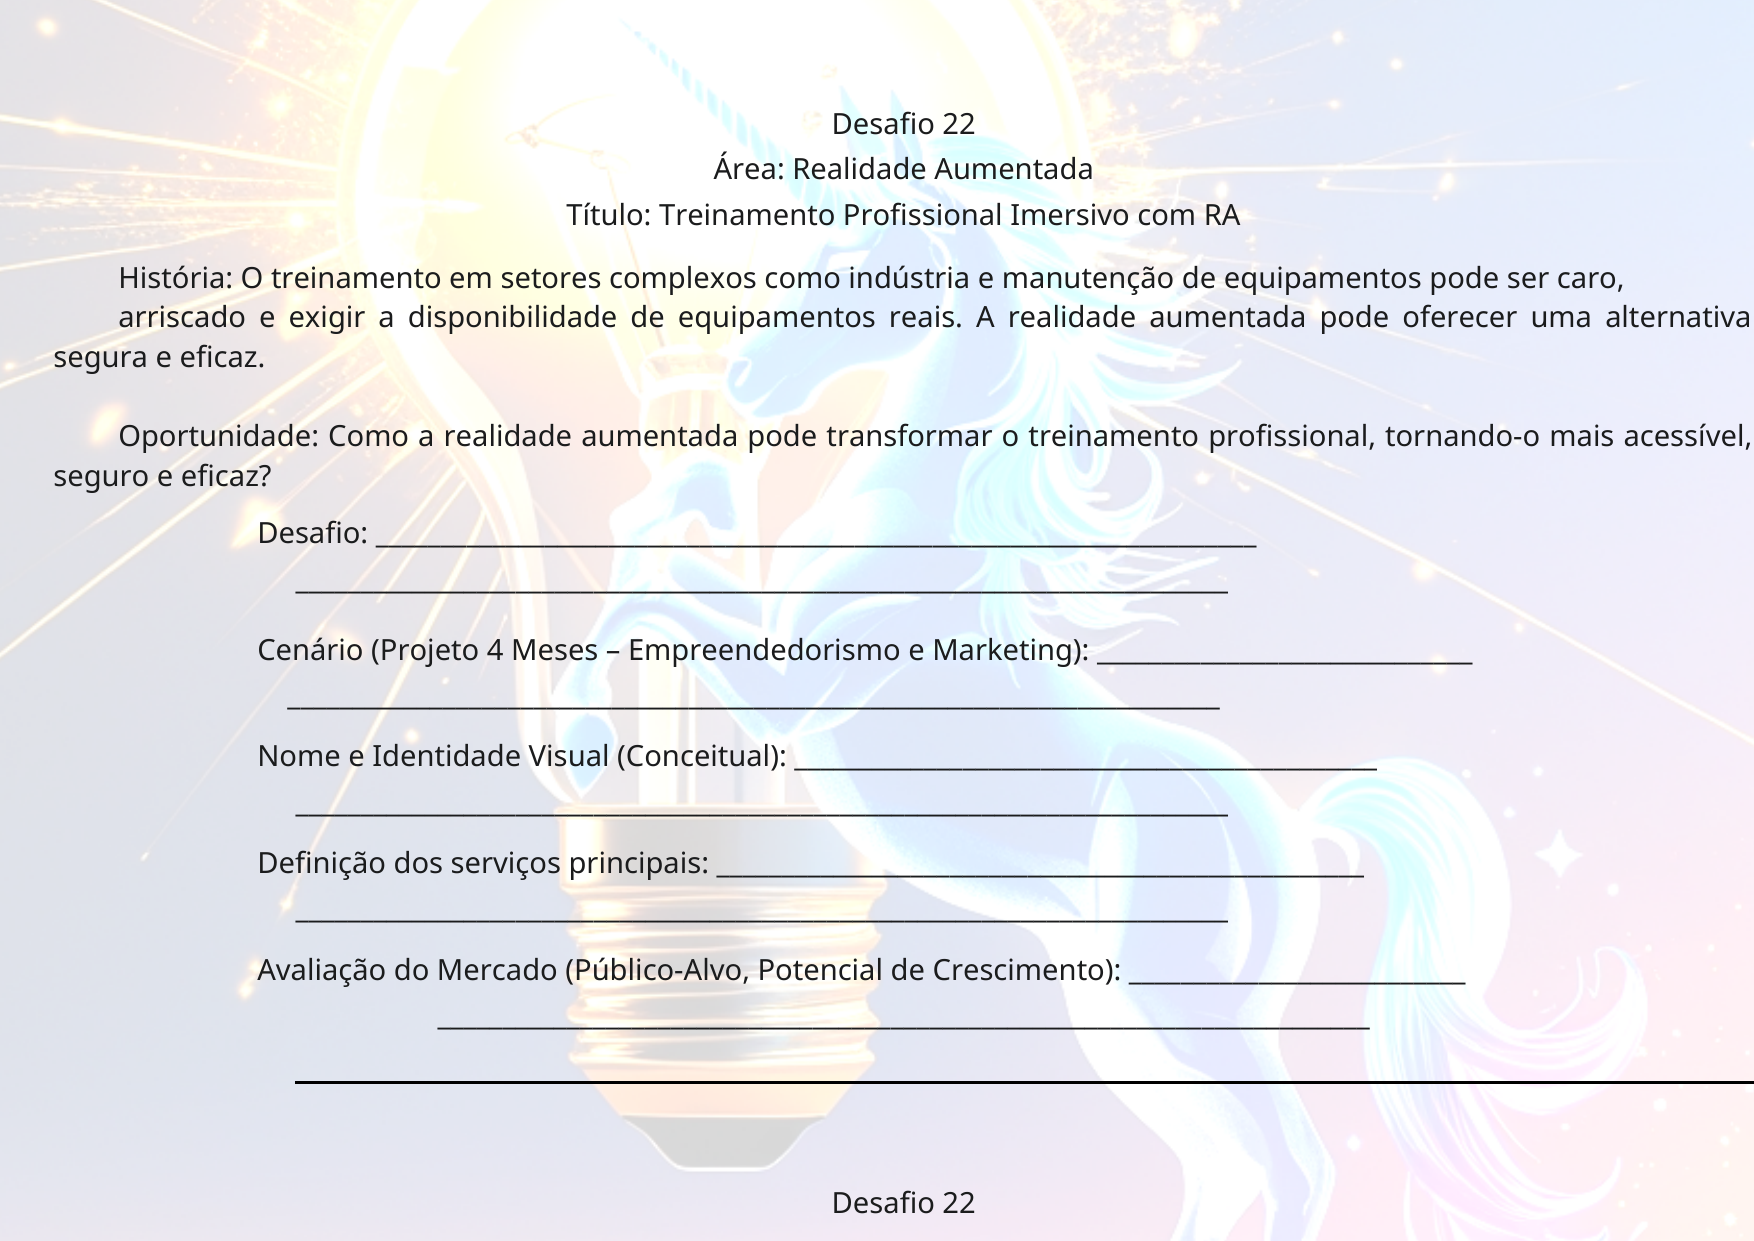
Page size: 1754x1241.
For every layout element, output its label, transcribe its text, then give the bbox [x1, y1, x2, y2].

text ________________________________________________________________________ [133, 674, 1754, 714]
text ________________________________________________________________________ [53, 994, 1754, 1034]
text ________________________________________________________________________ [133, 781, 1754, 821]
text Oportunidade: Como a realidade aumentada pode transformar o treinamento profissional, tornando-o mais acessível, seguro e eficaz? [53, 416, 1754, 495]
text Desafio 22 [53, 1182, 1754, 1222]
text Nome e Identidade Visual (Conceitual): _____________________________________________ [133, 736, 1754, 775]
text ________________________________________________________________________ [133, 558, 1754, 598]
text Área: Realidade Aumentada [53, 149, 1754, 188]
text arriscado e exigir a disponibilidade de equipamentos reais. A realidade aumentada pode oferecer uma alternativa segura e eficaz. [53, 297, 1754, 376]
text Definição dos serviços principais: __________________________________________________ [133, 842, 1754, 882]
text Desafio 22 [53, 103, 1754, 143]
text Cenário (Projeto 4 Meses – Empreendedorismo e Marketing): _____________________________ [133, 629, 1754, 669]
text ________________________________________________________________________ [133, 887, 1754, 927]
text Título: Treinamento Profissional Imersivo com RA [53, 194, 1754, 233]
text História: O treinamento em setores complexos como indústria e manutenção de equipamentos pode ser caro, [53, 257, 1754, 297]
text Desafio: ____________________________________________________________________ [133, 513, 1754, 552]
text Avaliação do Mercado (Público-Alvo, Potencial de Crescimento): __________________________ [133, 949, 1754, 988]
